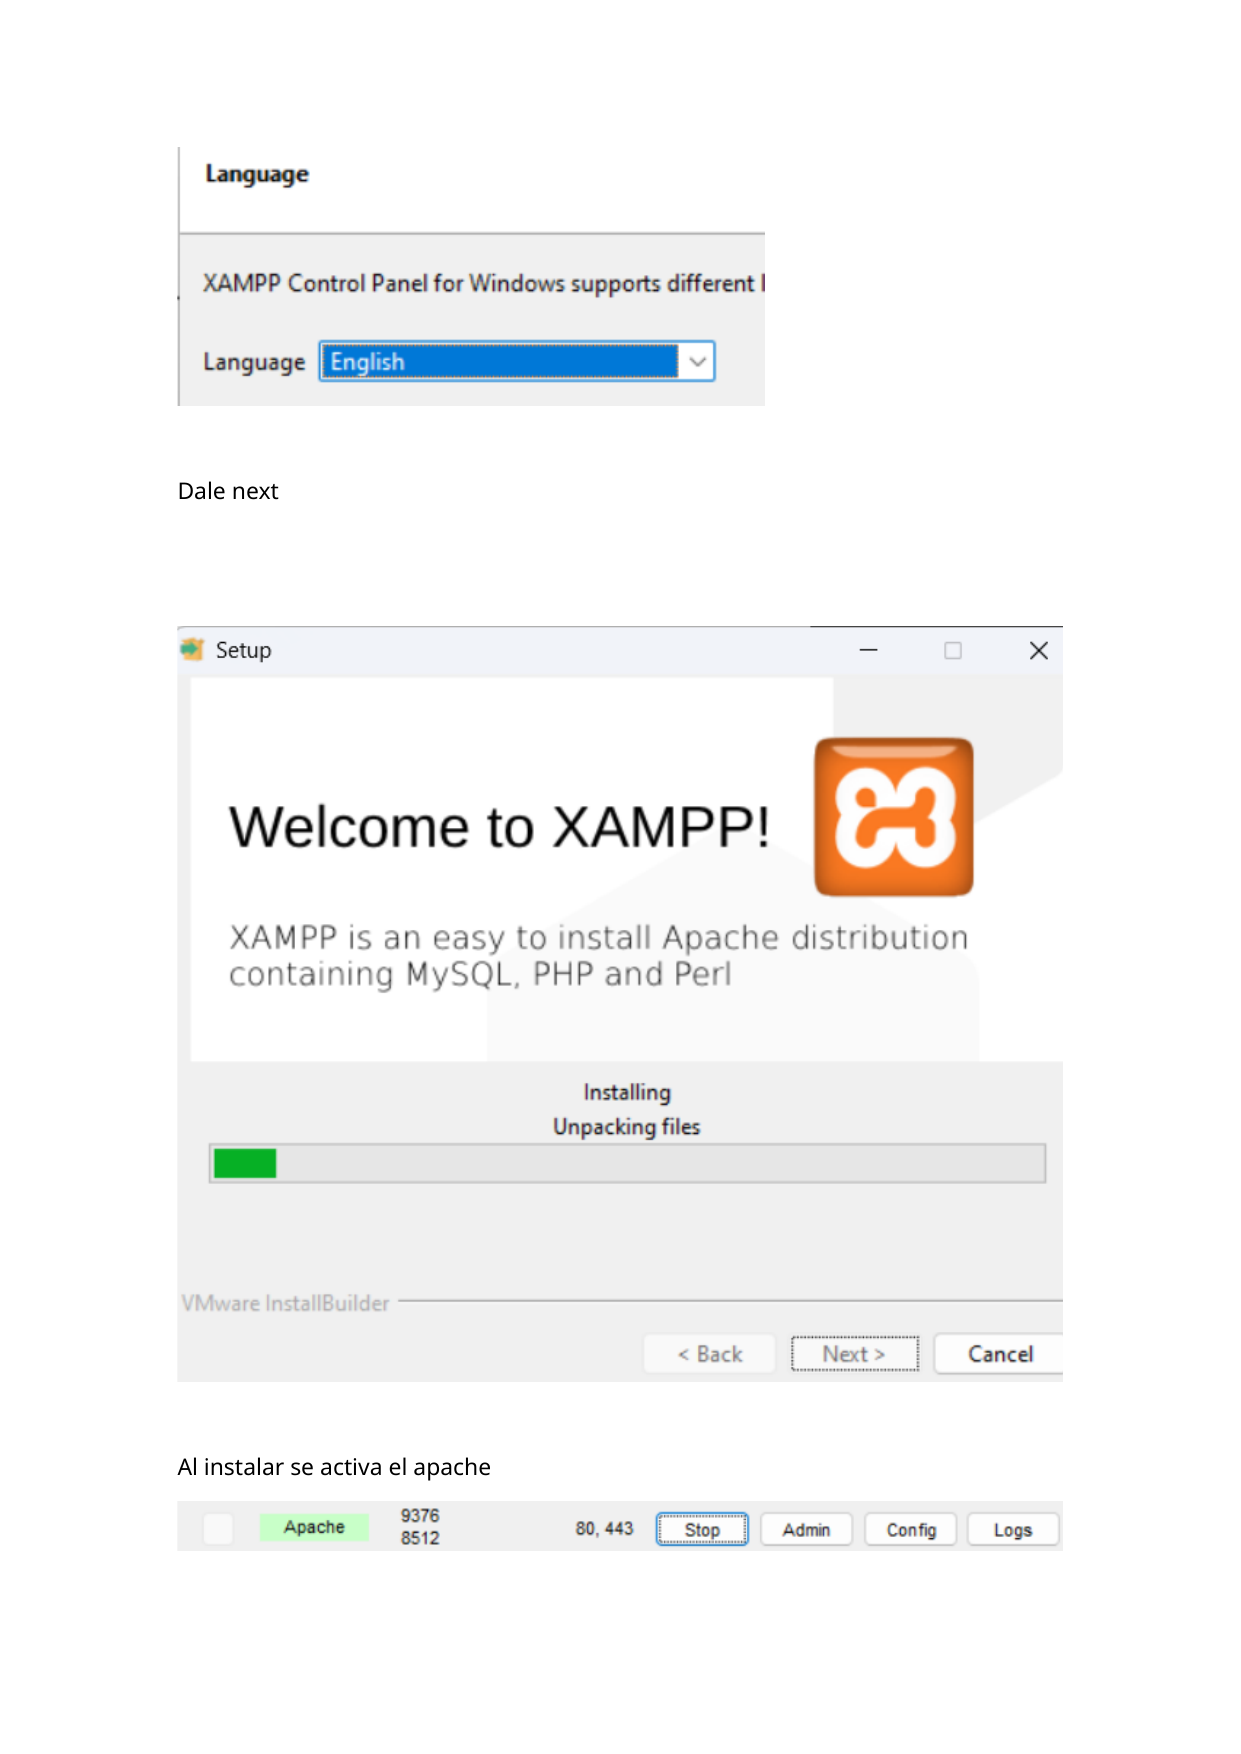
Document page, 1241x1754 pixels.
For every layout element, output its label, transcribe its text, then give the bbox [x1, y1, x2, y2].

picture [177, 147, 765, 406]
text Al instalar se activa el apache [177, 1451, 1063, 1482]
picture [177, 1501, 1063, 1551]
picture [177, 626, 1063, 1382]
text Dale next [177, 475, 1063, 506]
